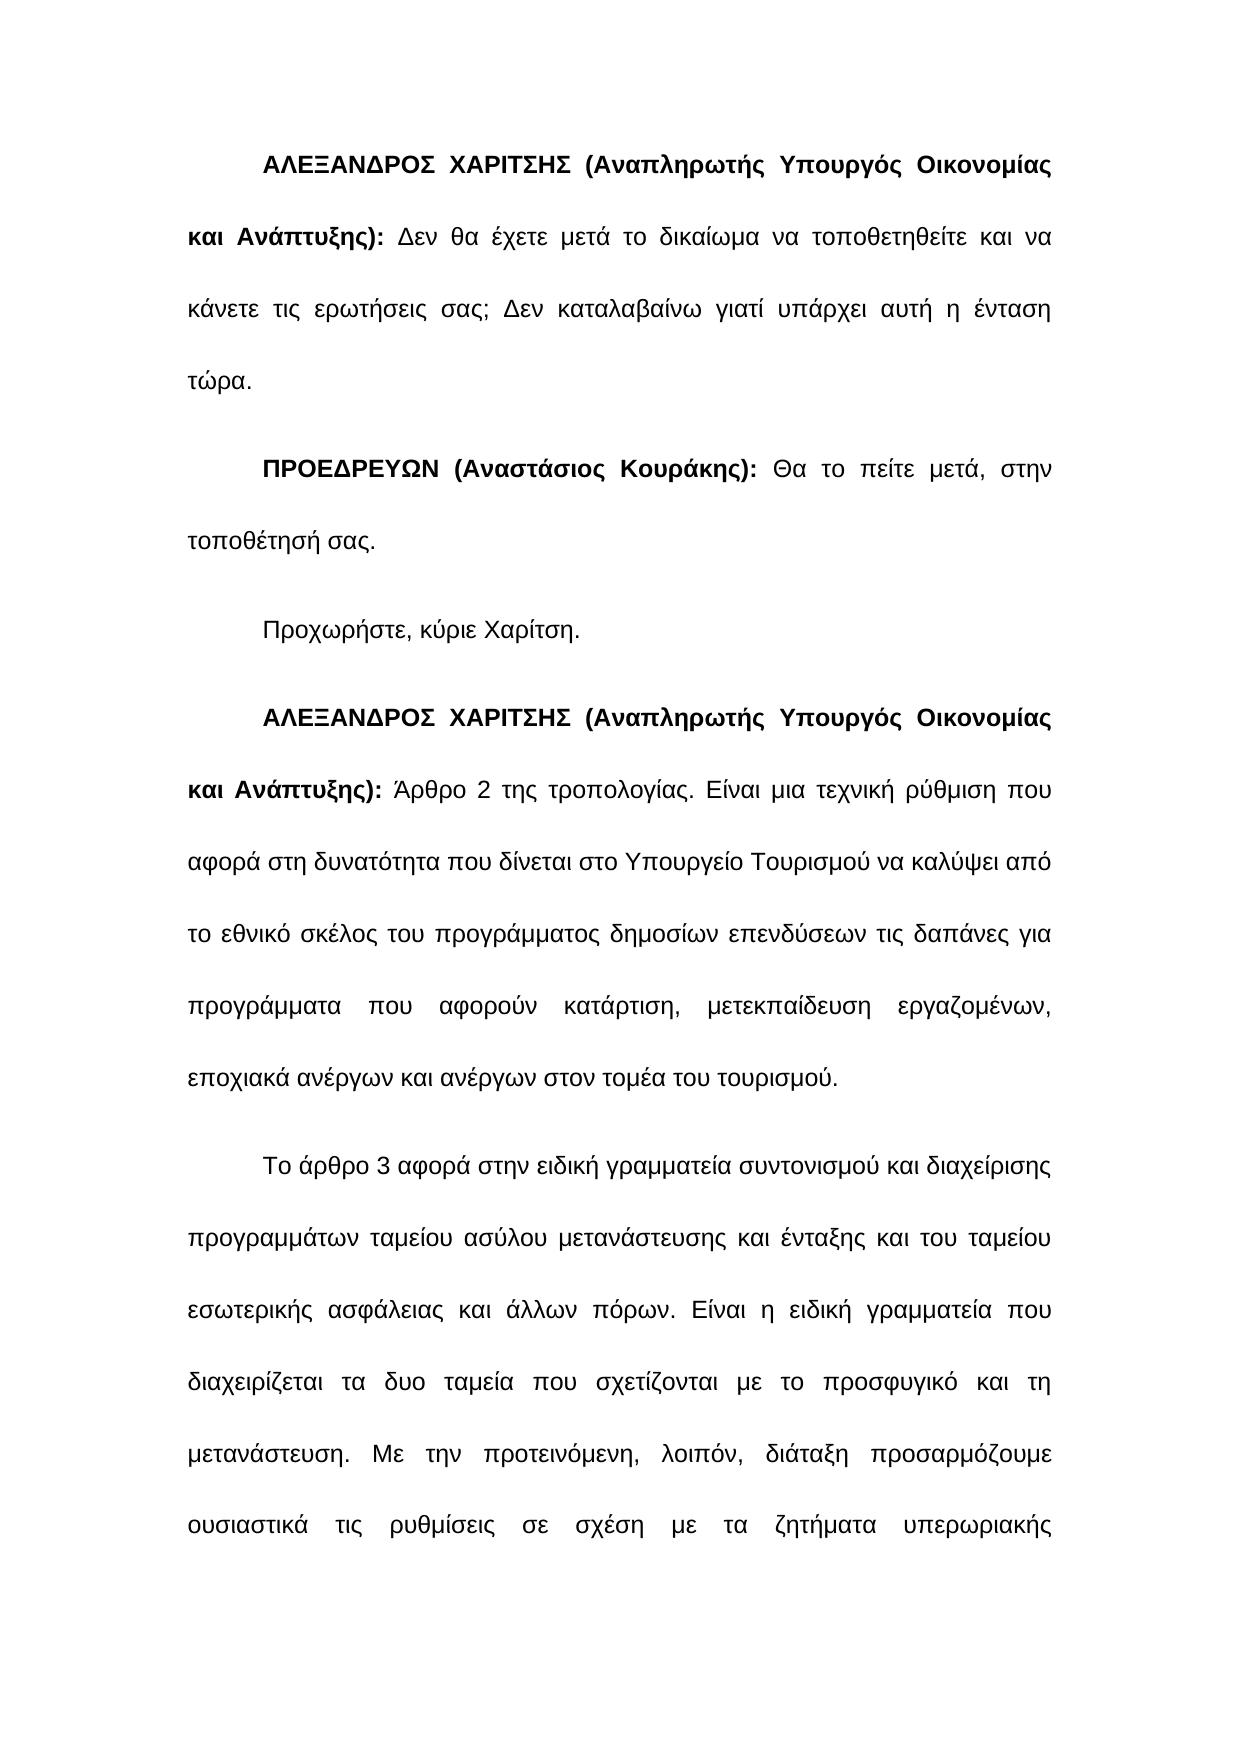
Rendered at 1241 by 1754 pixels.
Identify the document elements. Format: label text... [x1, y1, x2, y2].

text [187, 1151, 1053, 1539]
text ΑΛΕΞΑΝΔΡΟΣ ΧΑΡΙΤΣΗΣ (Αναπληρωτής Υπουργός Οικονομίας και Ανάπτυξης): Δεν θα έχετε μετά το δικαίωμα να τοποθετηθείτε και να κάνετε τις ερωτήσεις σας; Δεν καταλαβαίνω γιατί υπάρχει αυτή η ένταση τώρα. [187, 150, 1053, 394]
text ΠΡΟΕΔΡΕΥΩΝ (Αναστάσιος Κουράκης): Θα το πείτε μετά, στην τοποθέτησή σας. [187, 454, 1053, 555]
text ΑΛΕΞΑΝΔΡΟΣ ΧΑΡΙΤΣΗΣ (Αναπληρωτής Υπουργός Οικονομίας και Ανάπτυξης): Άρθρο 2 της τροπολογίας. Είναι μια τεχνική ρύθμιση που αφορά στη δυνατότητα που δίνεται στο Υπουργείο Τουρισμού να καλύψει από το εθνικό σκέλος του προγράμματος δημοσίων επενδύσεων τις δαπάνες για προγράμματα που αφορούν κατάρτιση, μετεκπαίδευση εργαζομένων, εποχιακά ανέργων και ανέργων στον τομέα του τουρισμού. [187, 703, 1053, 1091]
text Προχωρήστε, κύριε Χαρίτση. [187, 614, 1053, 643]
